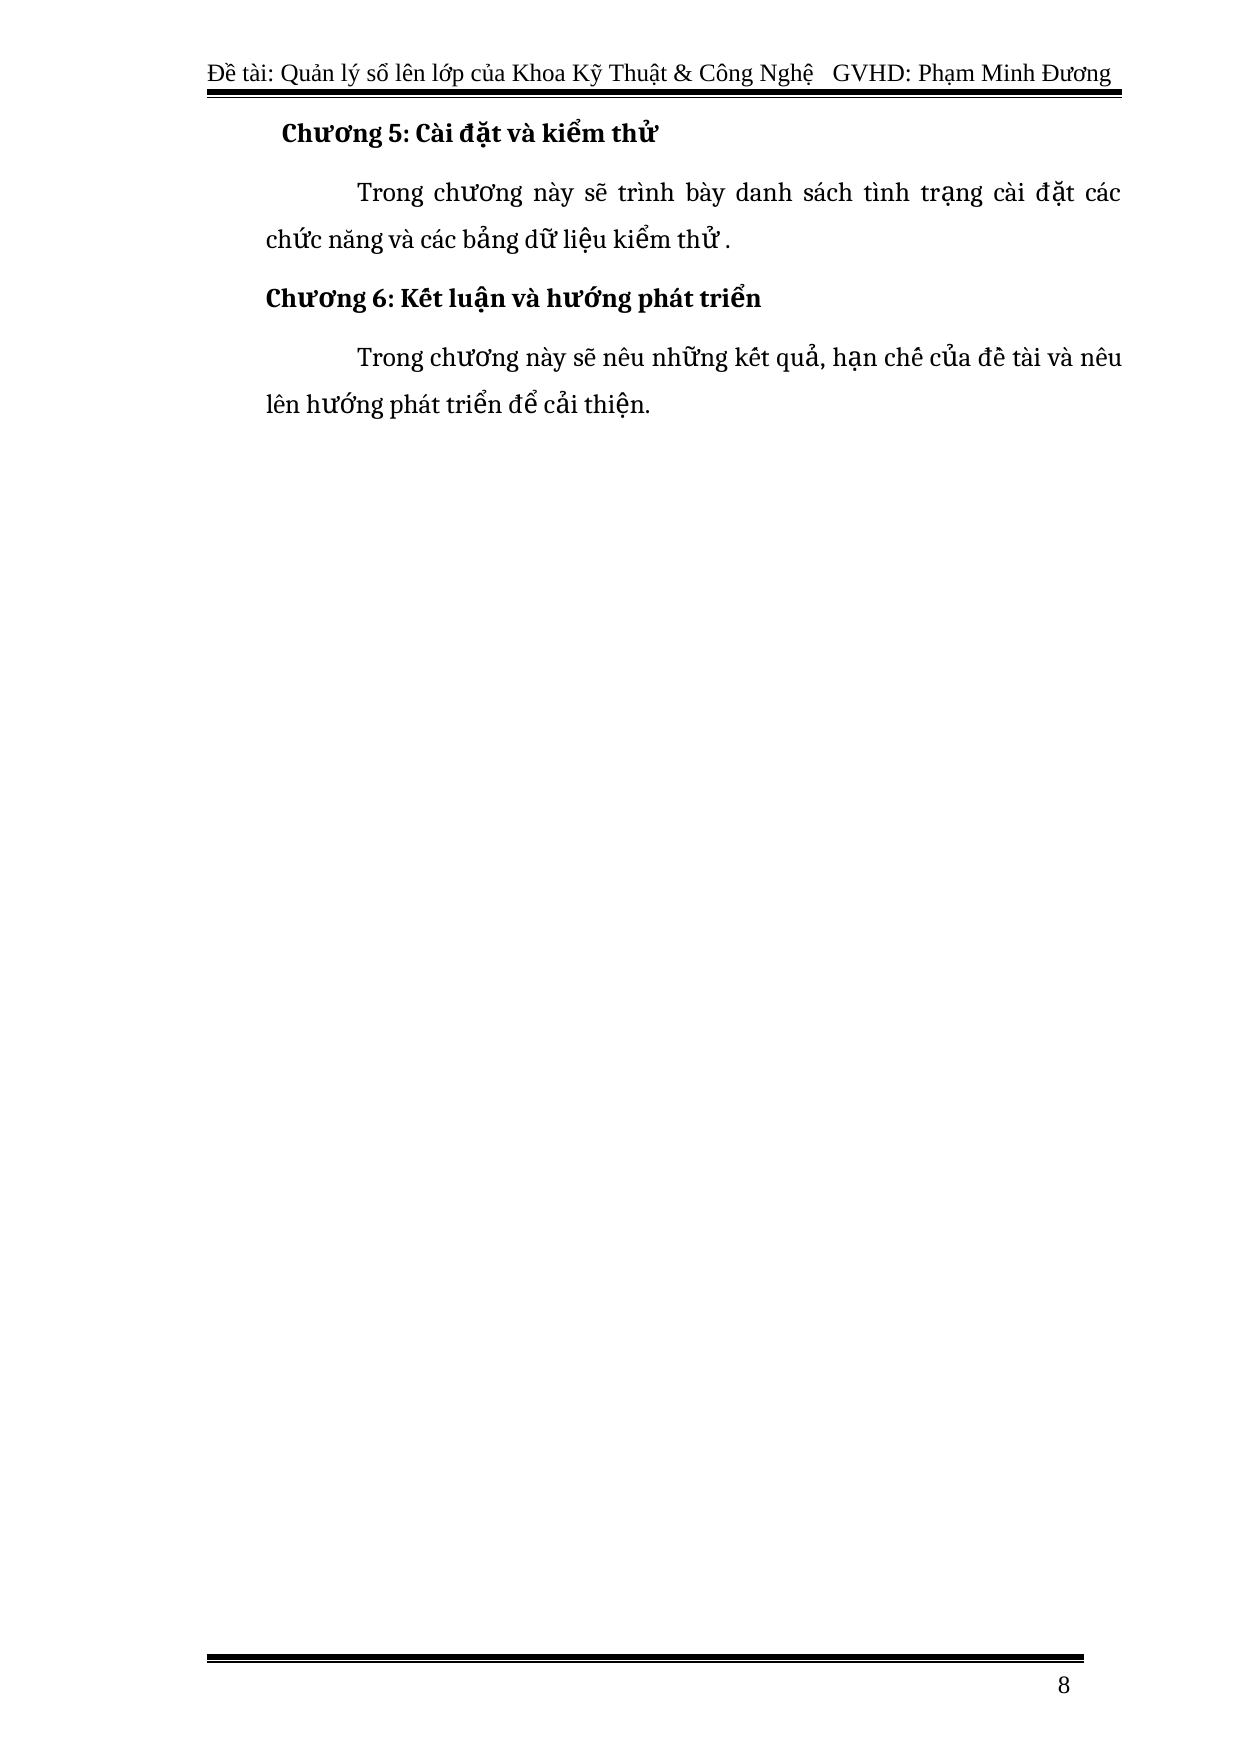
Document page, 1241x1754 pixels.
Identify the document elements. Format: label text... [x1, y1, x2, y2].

text Trong chương này sẽ trình bày danh sách tình trạng cài đặt các chức năng và các bảng dữ liệu kiểm thử . [266, 177, 1122, 255]
text Trong chương này sẽ nêu những kết quả, hạn chế của đề tài và nêu lên hướng phát triển để cải thiện. [266, 342, 1122, 420]
text Chương 5: Cài đặt và kiểm thử [266, 118, 1122, 149]
text Chương 6: Kết luận và hướng phát triển [266, 283, 1122, 314]
